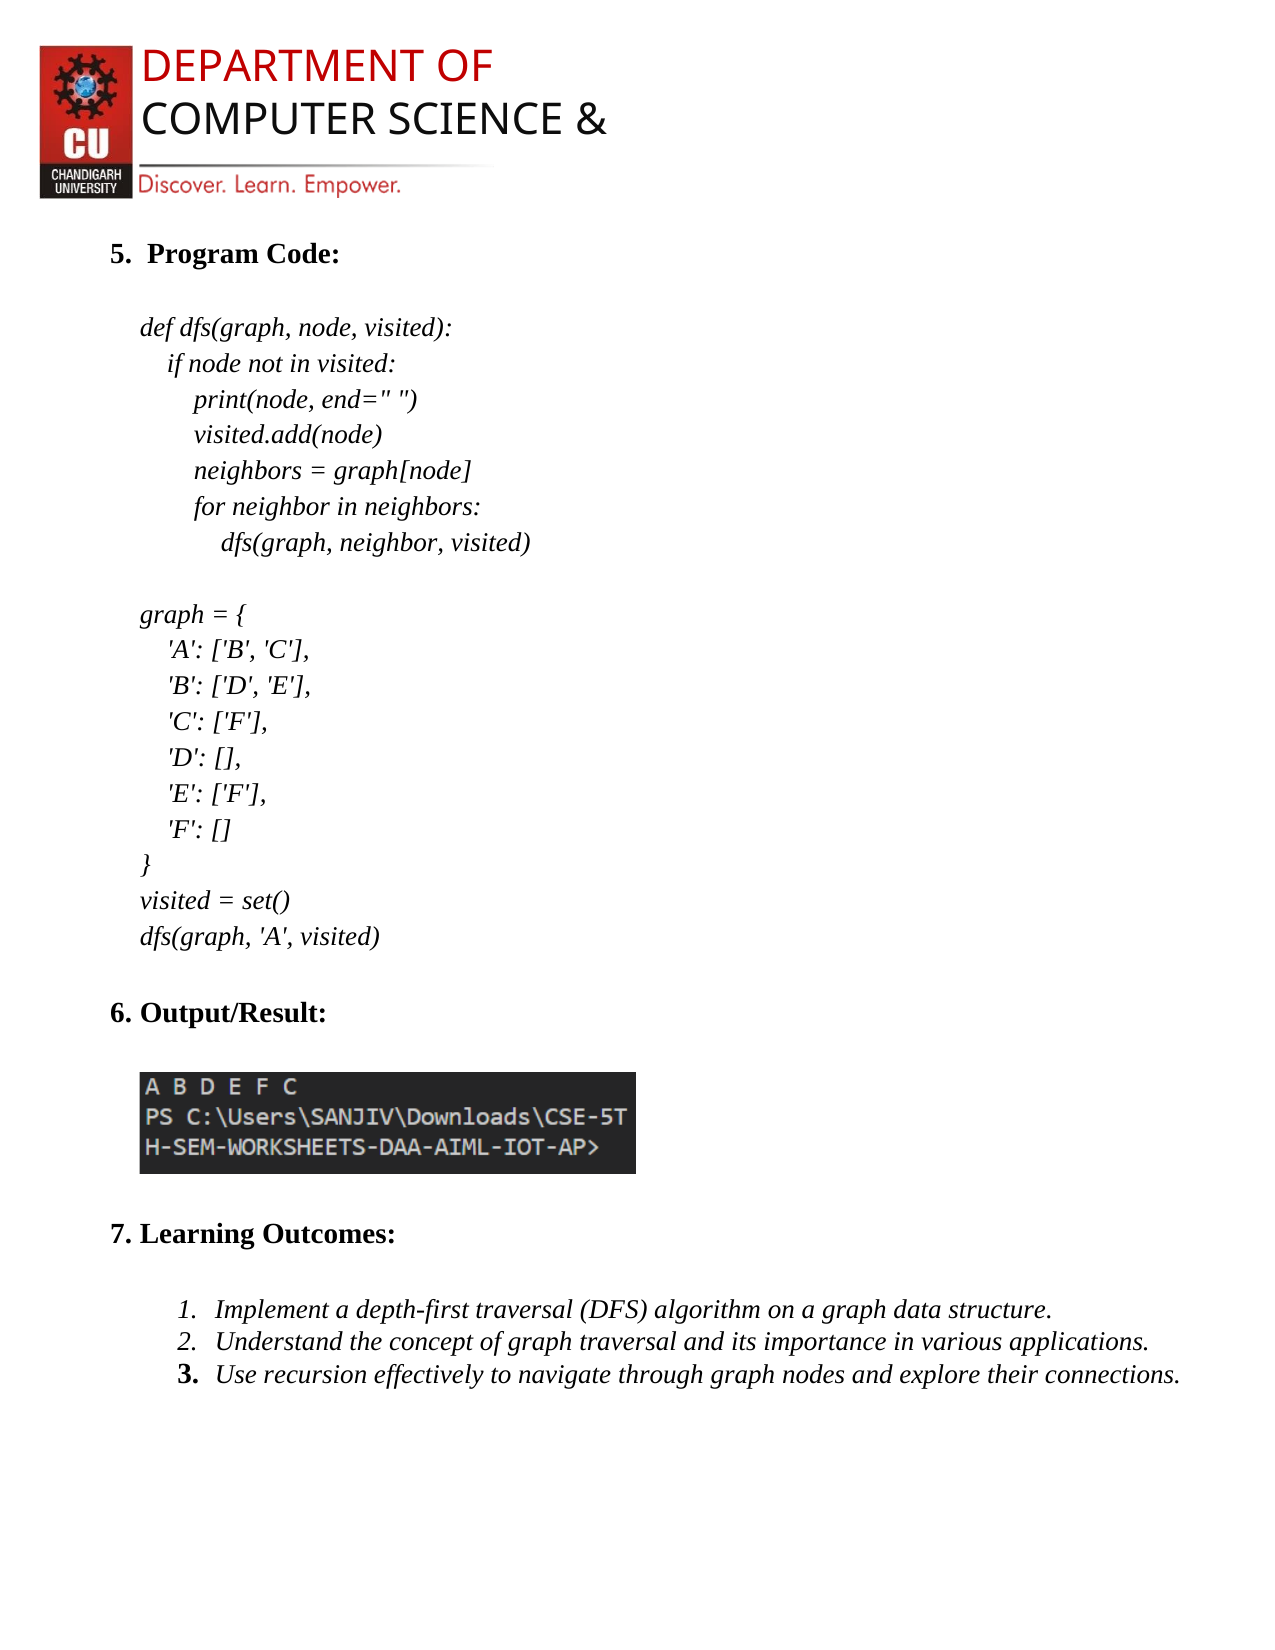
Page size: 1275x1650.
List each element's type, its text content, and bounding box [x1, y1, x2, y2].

list Use recursion effectively to navigate through graph nodes and explore their connections. [177, 1356, 1217, 1389]
text 'C': ['F'], [139, 705, 1217, 736]
text 'E': ['F'], [139, 777, 1217, 808]
text if node not in visited: [139, 347, 1217, 378]
text 'F': [] [139, 813, 1217, 844]
text def dfs(graph, node, visited): [139, 311, 1217, 342]
text } [139, 848, 1217, 880]
list Output/Result: [110, 995, 1217, 1029]
text 'D': [], [139, 741, 1217, 772]
text neighbors = graph[node] [139, 454, 1217, 486]
text dfs(graph, neighbor, visited) [139, 526, 1217, 557]
text graph = { [139, 598, 1217, 629]
list Program Code: [110, 237, 1217, 270]
text visited = set() [139, 884, 1217, 916]
list Understand the concept of graph traversal and its importance in various applications. [177, 1324, 1217, 1356]
picture [139, 1072, 636, 1174]
text 'B': ['D', 'E'], [139, 669, 1217, 701]
text dfs(graph, 'A', visited) [139, 920, 1217, 951]
text 'A': ['B', 'C'], [139, 633, 1217, 665]
list Implement a depth-first traversal (DFS) algorithm on a graph data structure. [177, 1293, 1217, 1324]
text visited.add(node) [139, 418, 1217, 450]
list Learning Outcomes: [110, 1216, 1217, 1250]
text print(node, end=" ") [139, 383, 1217, 414]
text for neighbor in neighbors: [139, 490, 1217, 521]
picture [39, 45, 528, 199]
